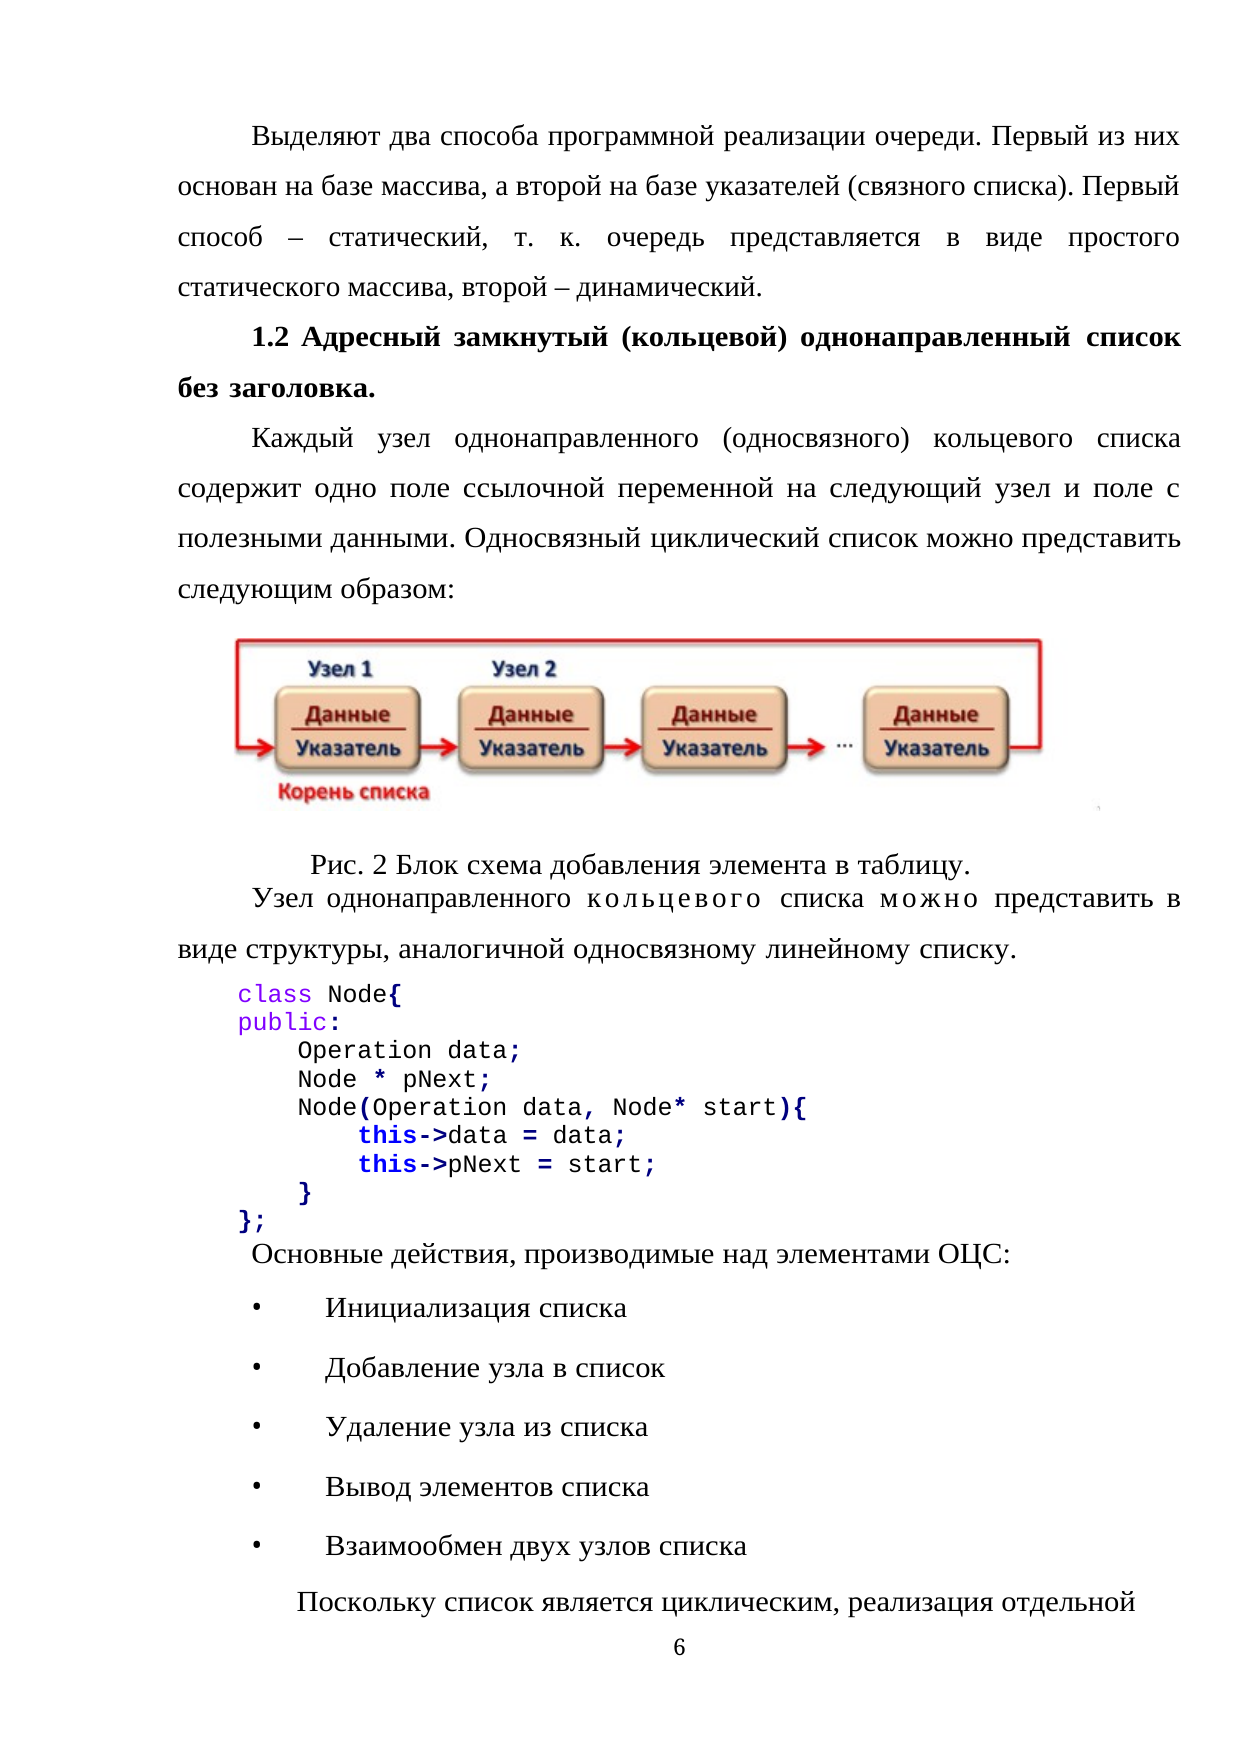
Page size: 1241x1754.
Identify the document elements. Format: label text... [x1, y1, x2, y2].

text this->data = data; [177, 1123, 1181, 1151]
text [177, 1584, 1181, 1617]
text Node * pNext; [177, 1066, 1181, 1094]
text } [177, 1179, 1181, 1208]
text this->pNext = start; [177, 1151, 1181, 1179]
list Удаление узла из списка [177, 1406, 1181, 1445]
text class Node{ [177, 981, 1181, 1009]
list Вывод элементов списка [177, 1465, 1181, 1505]
list Добавление узла в список [177, 1346, 1181, 1386]
text Узел однонаправленного кольцевого списка можно представить в виде структуры, аналогичной односвязному линейному списку. [177, 881, 1181, 964]
picture [233, 638, 1101, 811]
text Выделяют два способа программной реализации очереди. Первый из них основан на базе массива, а второй на базе указателей (связного списка). Первый способ – статический, т. к. очередь представляется в виде простого статического массива, второй – динамический. [177, 118, 1181, 303]
text Node(Operation data, Node* start){ [177, 1094, 1181, 1123]
subtitle 1.2 Адресный замкнутый (кольцевой) однонаправленный список без заголовка. [177, 319, 1181, 403]
text }; [177, 1208, 1181, 1236]
text Основные действия, производимые над элементами ОЦС: [177, 1236, 1181, 1270]
text Рис. 2 Блок схема добавления элемента в таблицу. [189, 847, 1091, 881]
text Operation data; [177, 1038, 1181, 1066]
text Каждый узел однонаправленного (односвязного) кольцевого списка содержит одно поле ссылочной переменной на следующий узел и поле с полезными данными. Односвязный циклический список можно представить следующим образом: [177, 420, 1181, 604]
list Взаимообмен двух узлов списка [177, 1524, 1181, 1564]
list Инициализация списка [177, 1287, 1181, 1326]
text public: [177, 1009, 1181, 1038]
